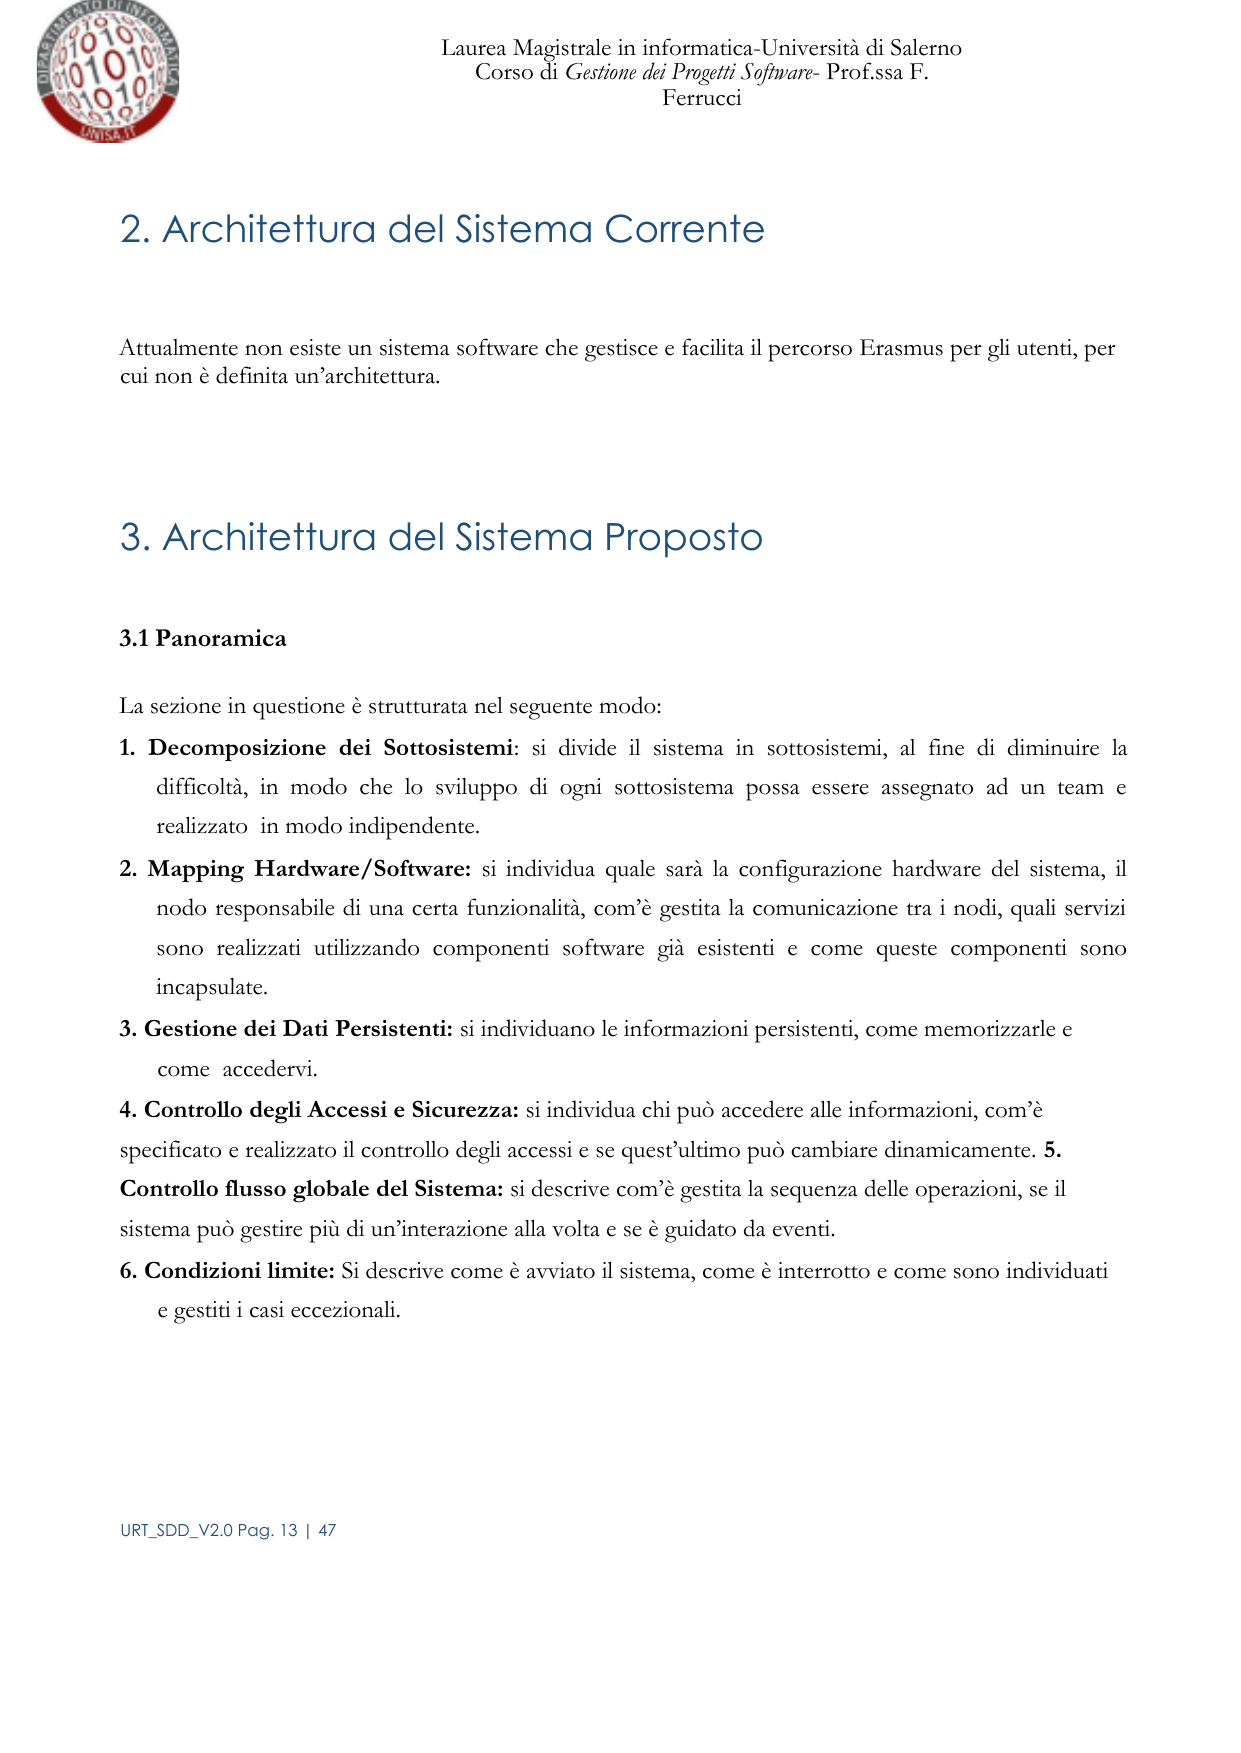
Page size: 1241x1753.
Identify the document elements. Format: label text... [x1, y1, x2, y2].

text URT_SDD_V2.0 Pag. 13 | 47 [120, 1518, 1220, 1542]
text Attualmente non esiste un sistema software che gestisce e facilita il percorso Erasmus per gli utenti, per cui non è definita un’architettura. [119, 333, 1128, 390]
text 6. Condizioni limite: Si descrive come è avviato il sistema, come è interrotto e come sono individuati e gestiti i casi eccezionali. [119, 1256, 1129, 1324]
text 3. Gestione dei Dati Persistenti: si individuano le informazioni persistenti, come memorizzarle e come accedervi. [119, 1015, 1129, 1082]
text 3. Architettura del Sistema Proposto [120, 508, 1220, 562]
text 4. Controllo degli Accessi e Sicurezza: si individua chi può accedere alle informazioni, com’è specificato e realizzato il controllo degli accessi e se quest’ultimo può cambiare dinamicamente. 5. Controllo flusso globale del Sistema: si descrive com’è gestita la sequenza delle operazioni, se il sistema può gestire più di un’interazione alla volta e se è guidato da eventi. [119, 1096, 1129, 1243]
text Laurea Magistrale in informatica-Università di Salerno Corso di Gestione dei Progetti Software- Prof.ssa F. Ferrucci [432, 34, 972, 112]
text 2. Mapping Hardware/Software: si individua quale sarà la configurazione hardware del sistema, il nodo responsabile di una certa funzionalità, com’è gestita la comunicazione tra i nodi, quali servizi sono realizzati utilizzando componenti software già esistenti e come queste componenti sono incapsulate. [119, 854, 1129, 1001]
text La sezione in questione è strutturata nel seguente modo: [119, 692, 1220, 721]
picture [36, 0, 180, 143]
text 3.1 Panoramica [119, 623, 1220, 653]
text 2. Architettura del Sistema Corrente [120, 201, 1220, 254]
text 1. Decomposizione dei Sottosistemi: si divide il sistema in sottosistemi, al fine di diminuire la difficoltà, in modo che lo sviluppo di ogni sottosistema possa essere assegnato ad un team e realizzato in modo indipendente. [119, 733, 1129, 840]
